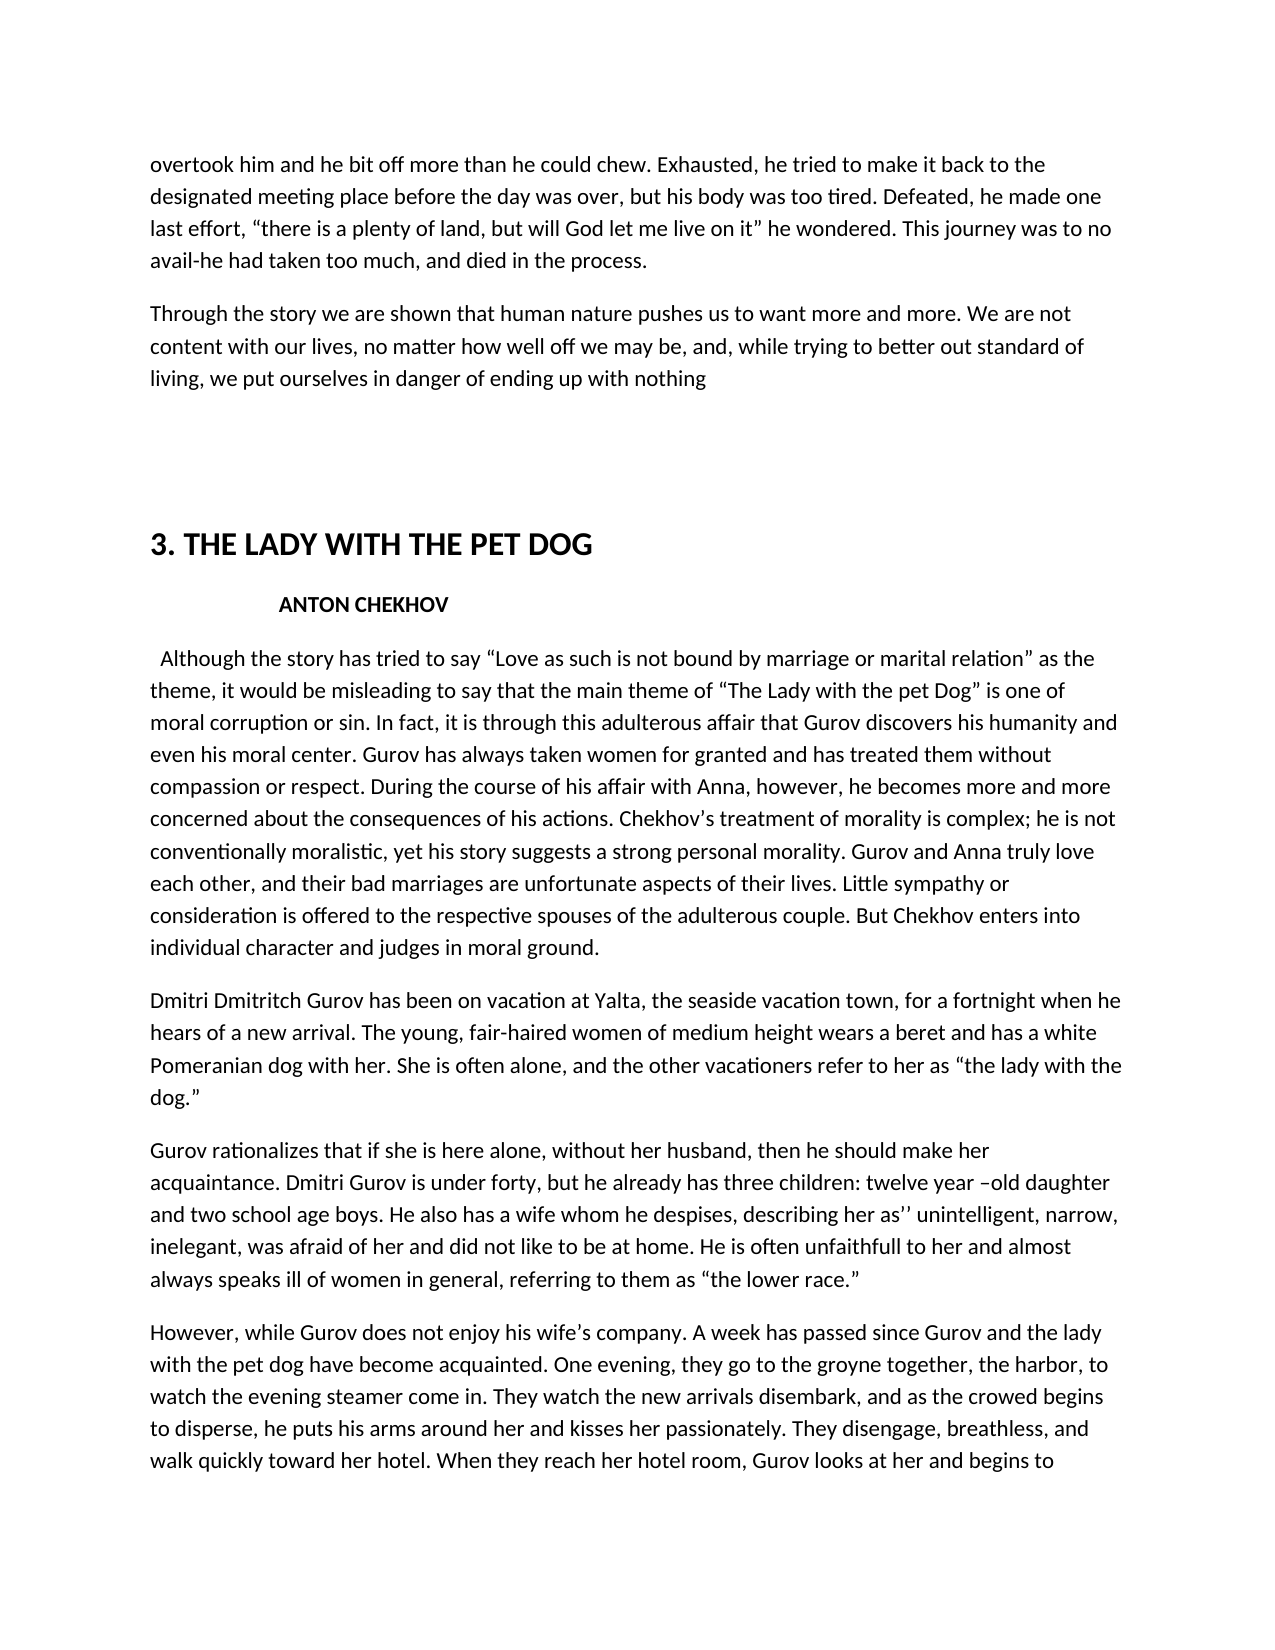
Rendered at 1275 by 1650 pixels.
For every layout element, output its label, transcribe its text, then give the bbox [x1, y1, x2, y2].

text ANTON CHEKHOV [150, 591, 1125, 619]
text 3. THE LADY WITH THE PET DOG [150, 523, 1125, 564]
text Through the story we are shown that human nature pushes us to want more and more. We are not content with our lives, no matter how well off we may be, and, while trying to better out standard of living, we put ourselves in danger of ending up with nothing [150, 299, 1125, 392]
text Gurov rationalizes that if she is here alone, without her husband, then he should make her acquaintance. Dmitri Gurov is under forty, but he already has three children: twelve year –old daughter and two school age boys. He also has a wife whom he despises, describing her as’’ unintelligent, narrow, inelegant, was afraid of her and did not like to be at home. He is often unfaithfull to her and almost always speaks ill of women in general, referring to them as “the lower race.” [150, 1136, 1125, 1293]
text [150, 1318, 1125, 1474]
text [150, 150, 1125, 274]
text Dmitri Dmitritch Gurov has been on vacation at Yalta, the seaside vacation town, for a fortnight when he hears of a new arrival. The young, fair-haired women of medium height wears a beret and has a white Pomeranian dog with her. She is often alone, and the other vacationers refer to her as “the lady with the dog.” [150, 986, 1125, 1111]
text Although the story has tried to say “Love as such is not bound by marriage or marital relation” as the theme, it would be misleading to say that the main theme of “The Lady with the pet Dog” is one of moral corruption or sin. In fact, it is through this adulterous affair that Gurov discovers his humanity and even his moral center. Gurov has always taken women for granted and has treated them without compassion or respect. During the course of his affair with Anna, however, he becomes more and more concerned about the consequences of his actions. Chekhov’s treatment of morality is complex; he is not conventionally moralistic, yet his story suggests a strong personal morality. Gurov and Anna truly love each other, and their bad marriages are unfortunate aspects of their lives. Little sympathy or consideration is offered to the respective spouses of the adulterous couple. But Chekhov enters into individual character and judges in moral ground. [150, 644, 1125, 961]
